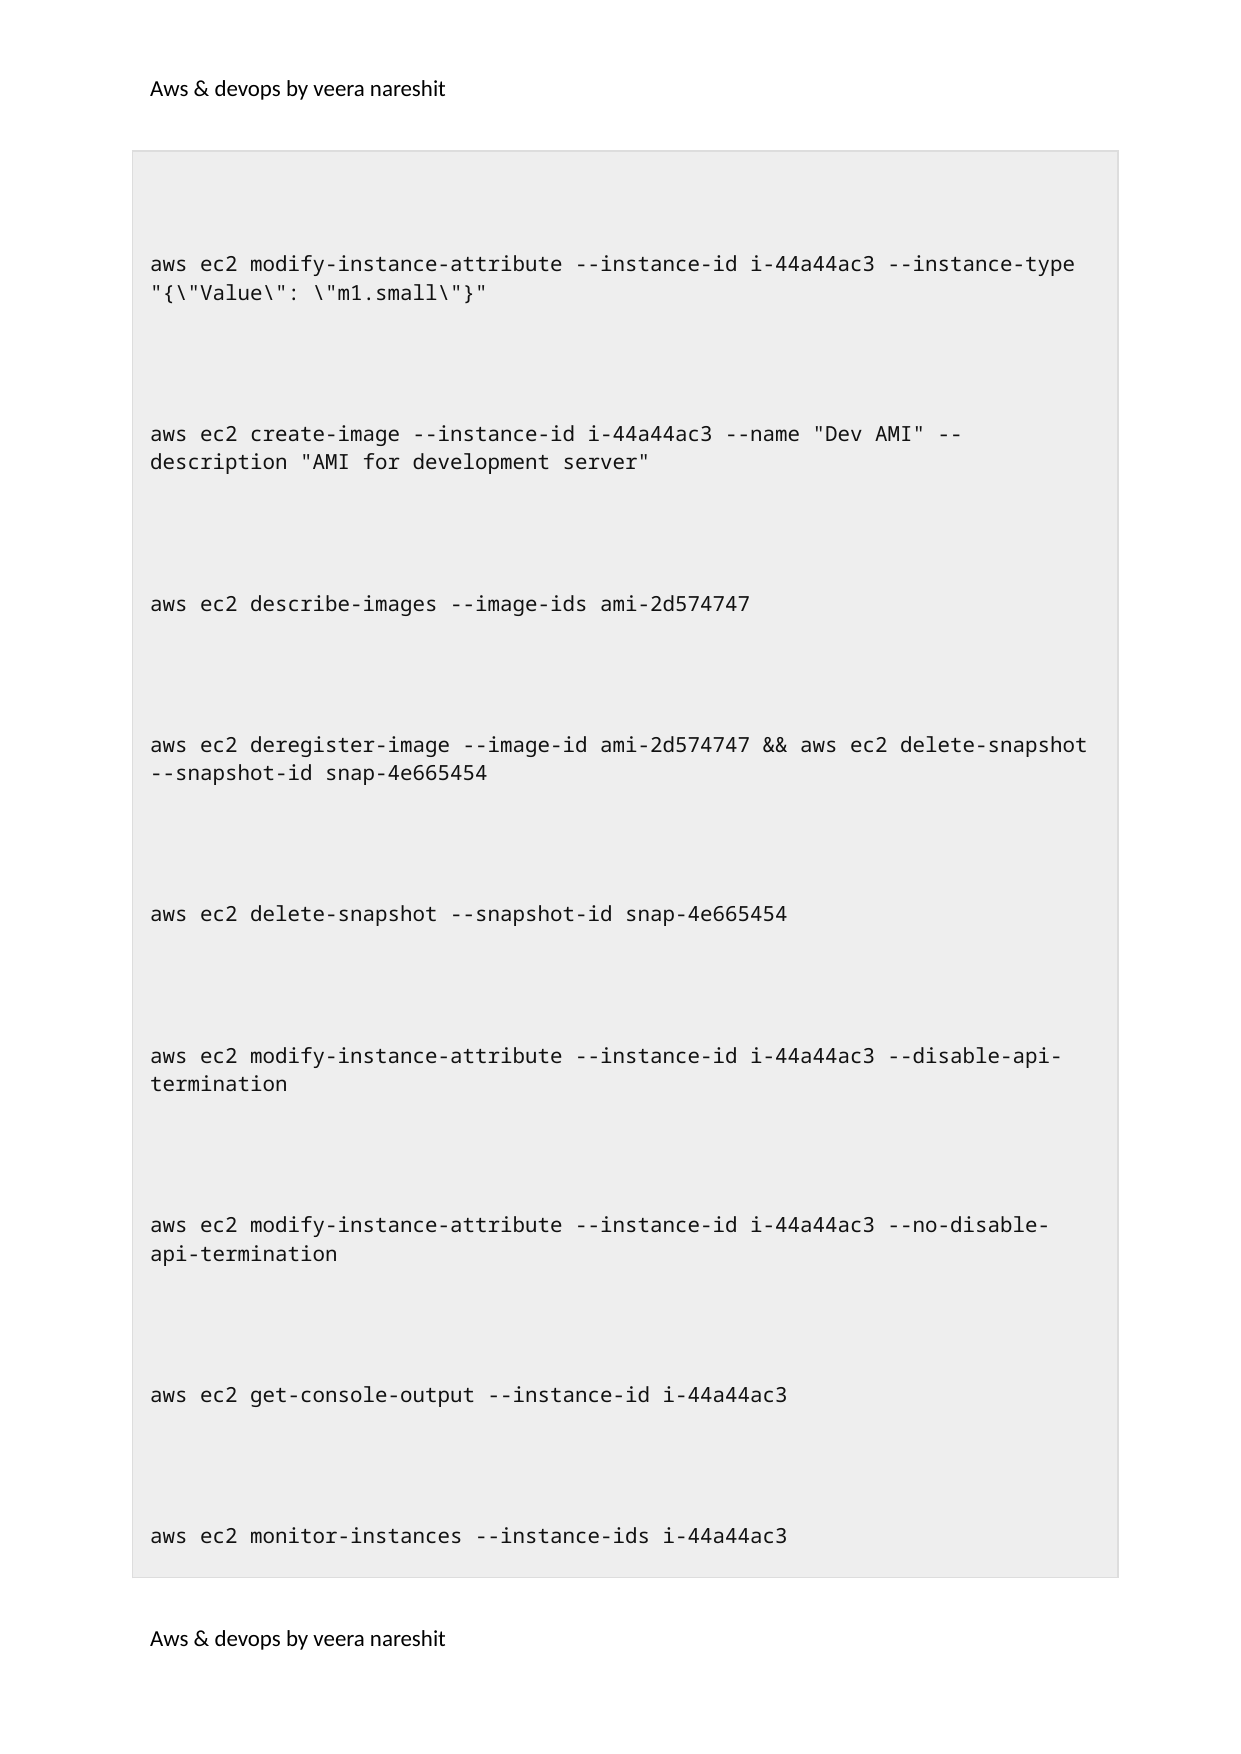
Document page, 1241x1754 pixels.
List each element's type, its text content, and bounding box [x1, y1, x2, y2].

text aws ec2 modify-instance-attribute --instance-id i-44a44ac3 --instance-type "{\"Value\": \"m1.small\"}" [133, 221, 1117, 306]
text aws ec2 get-console-output --instance-id i-44a44ac3 [133, 1352, 1117, 1409]
text aws ec2 monitor-instances --instance-ids i-44a44ac3 [133, 1493, 1117, 1577]
text aws ec2 deregister-image --image-id ami-2d574747 && aws ec2 delete-snapshot --snapshot-id snap-4e665454 [133, 701, 1117, 787]
text aws ec2 modify-instance-attribute --instance-id i-44a44ac3 --disable-api-termination [133, 1012, 1117, 1098]
text aws ec2 delete-snapshot --snapshot-id snap-4e665454 [133, 871, 1117, 928]
text aws ec2 describe-images --image-ids ami-2d574747 [133, 560, 1117, 617]
text aws ec2 create-image --instance-id i-44a44ac3 --name "Dev AMI" --description "AMI for development server" [133, 390, 1117, 476]
text aws ec2 modify-instance-attribute --instance-id i-44a44ac3 --no-disable-api-termination [133, 1182, 1117, 1267]
